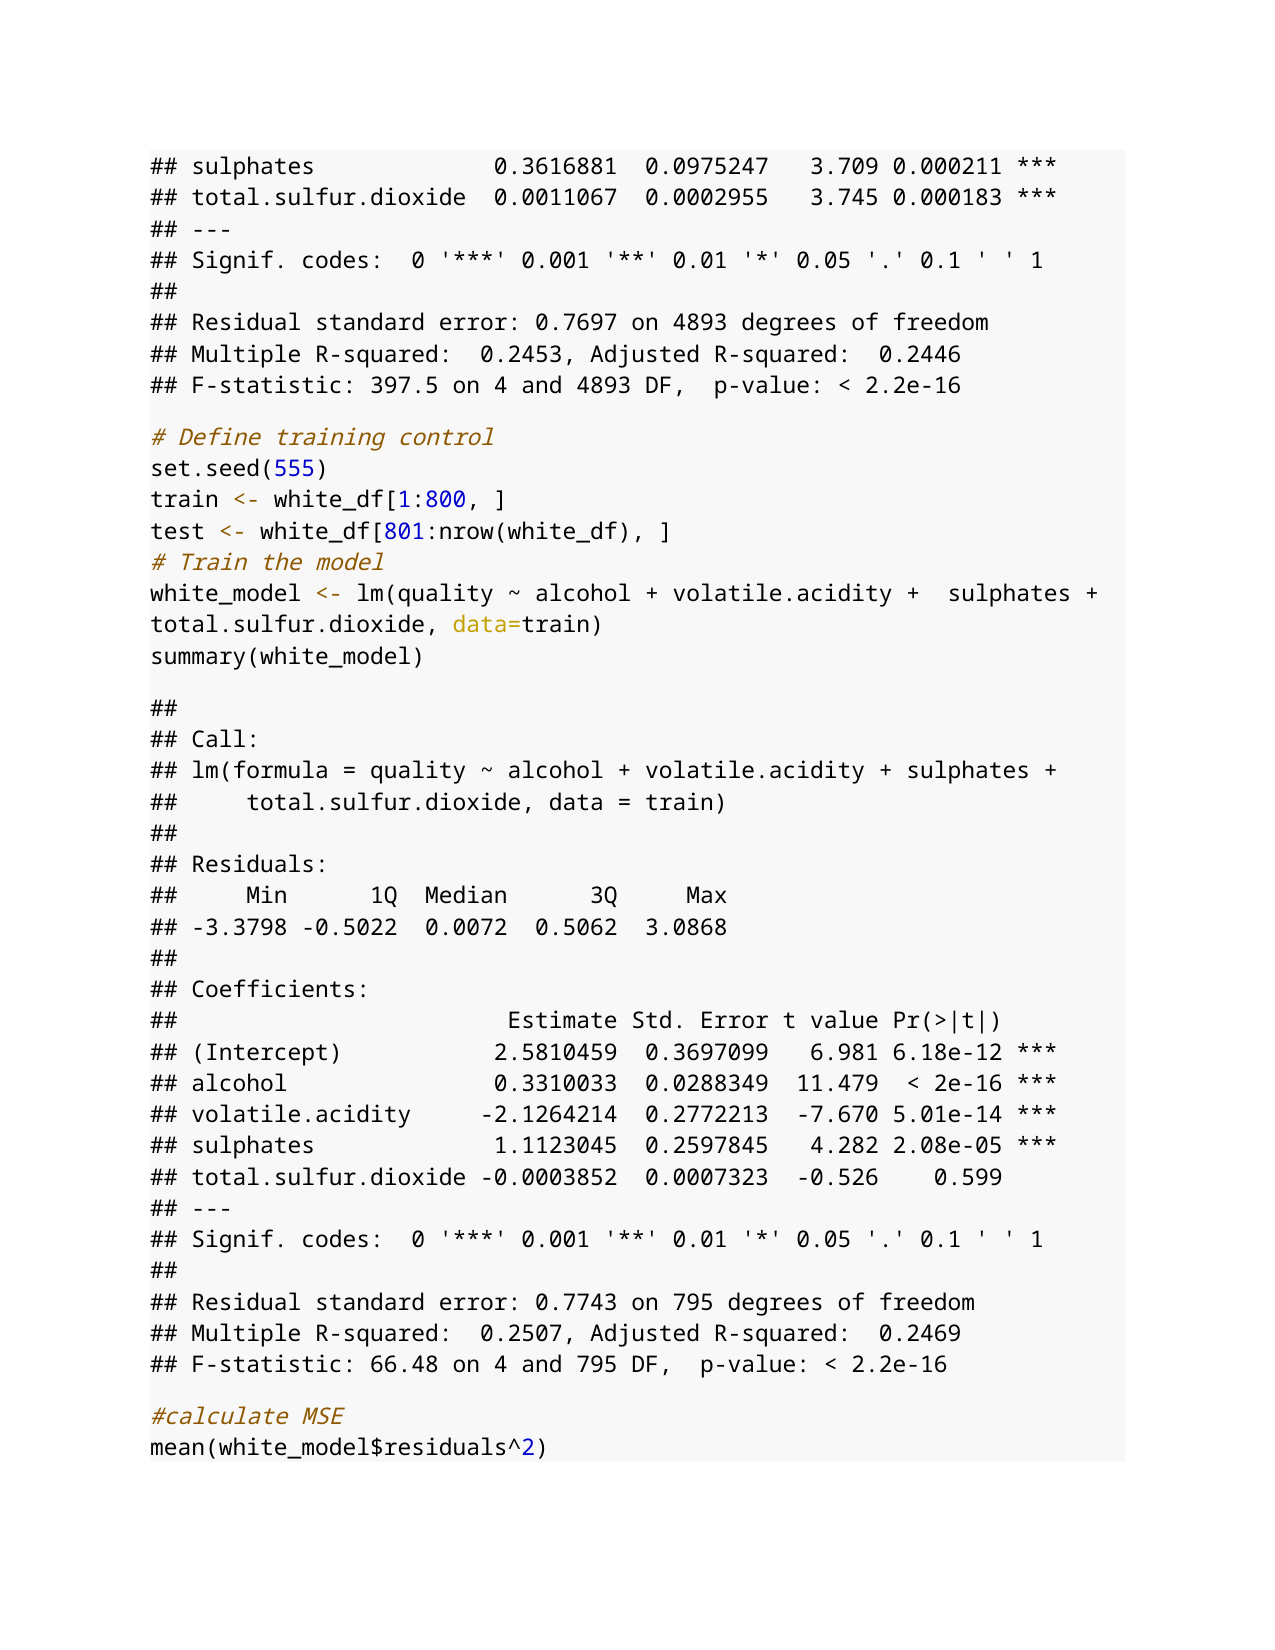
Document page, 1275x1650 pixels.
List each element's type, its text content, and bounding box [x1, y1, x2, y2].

text ## ## Call: ## lm(formula = quality ~ alcohol + volatile.acidity + sulphates + ## total.sulfur.dioxide, data = train) ## ## Residuals: ## Min 1Q Median 3Q Max ## -3.3798 -0.5022 0.0072 0.5062 3.0868 ## ## Coefficients: ## Estimate Std. Error t value Pr(>|t|) ## (Intercept) 2.5810459 0.3697099 6.981 6.18e-12 *** ## alcohol 0.3310033 0.0288349 11.479 < 2e-16 *** ## volatile.acidity -2.1264214 0.2772213 -7.670 5.01e-14 *** ## sulphates 1.1123045 0.2597845 4.282 2.08e-05 *** ## total.sulfur.dioxide -0.0003852 0.0007323 -0.526 0.599 ## --- ## Signif. codes: 0 '***' 0.001 '**' 0.01 '*' 0.05 '.' 0.1 ' ' 1 ## ## Residual standard error: 0.7743 on 795 degrees of freedom ## Multiple R-squared: 0.2507, Adjusted R-squared: 0.2469 ## F-statistic: 66.48 on 4 and 795 DF, p-value: < 2.2e-16 [150, 692, 1125, 1379]
text # Define training control set.seed(555) train <- white_df[1:800, ] test <- white_df[801:nrow(white_df), ] # Train the model white_model <- lm(quality ~ alcohol + volatile.acidity + sulphates + total.sulfur.dioxide, data=train) summary(white_model) [150, 421, 1125, 671]
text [150, 150, 1125, 400]
text #calculate MSE mean(white_model$residuals^2) [342, 1400, 1125, 1462]
